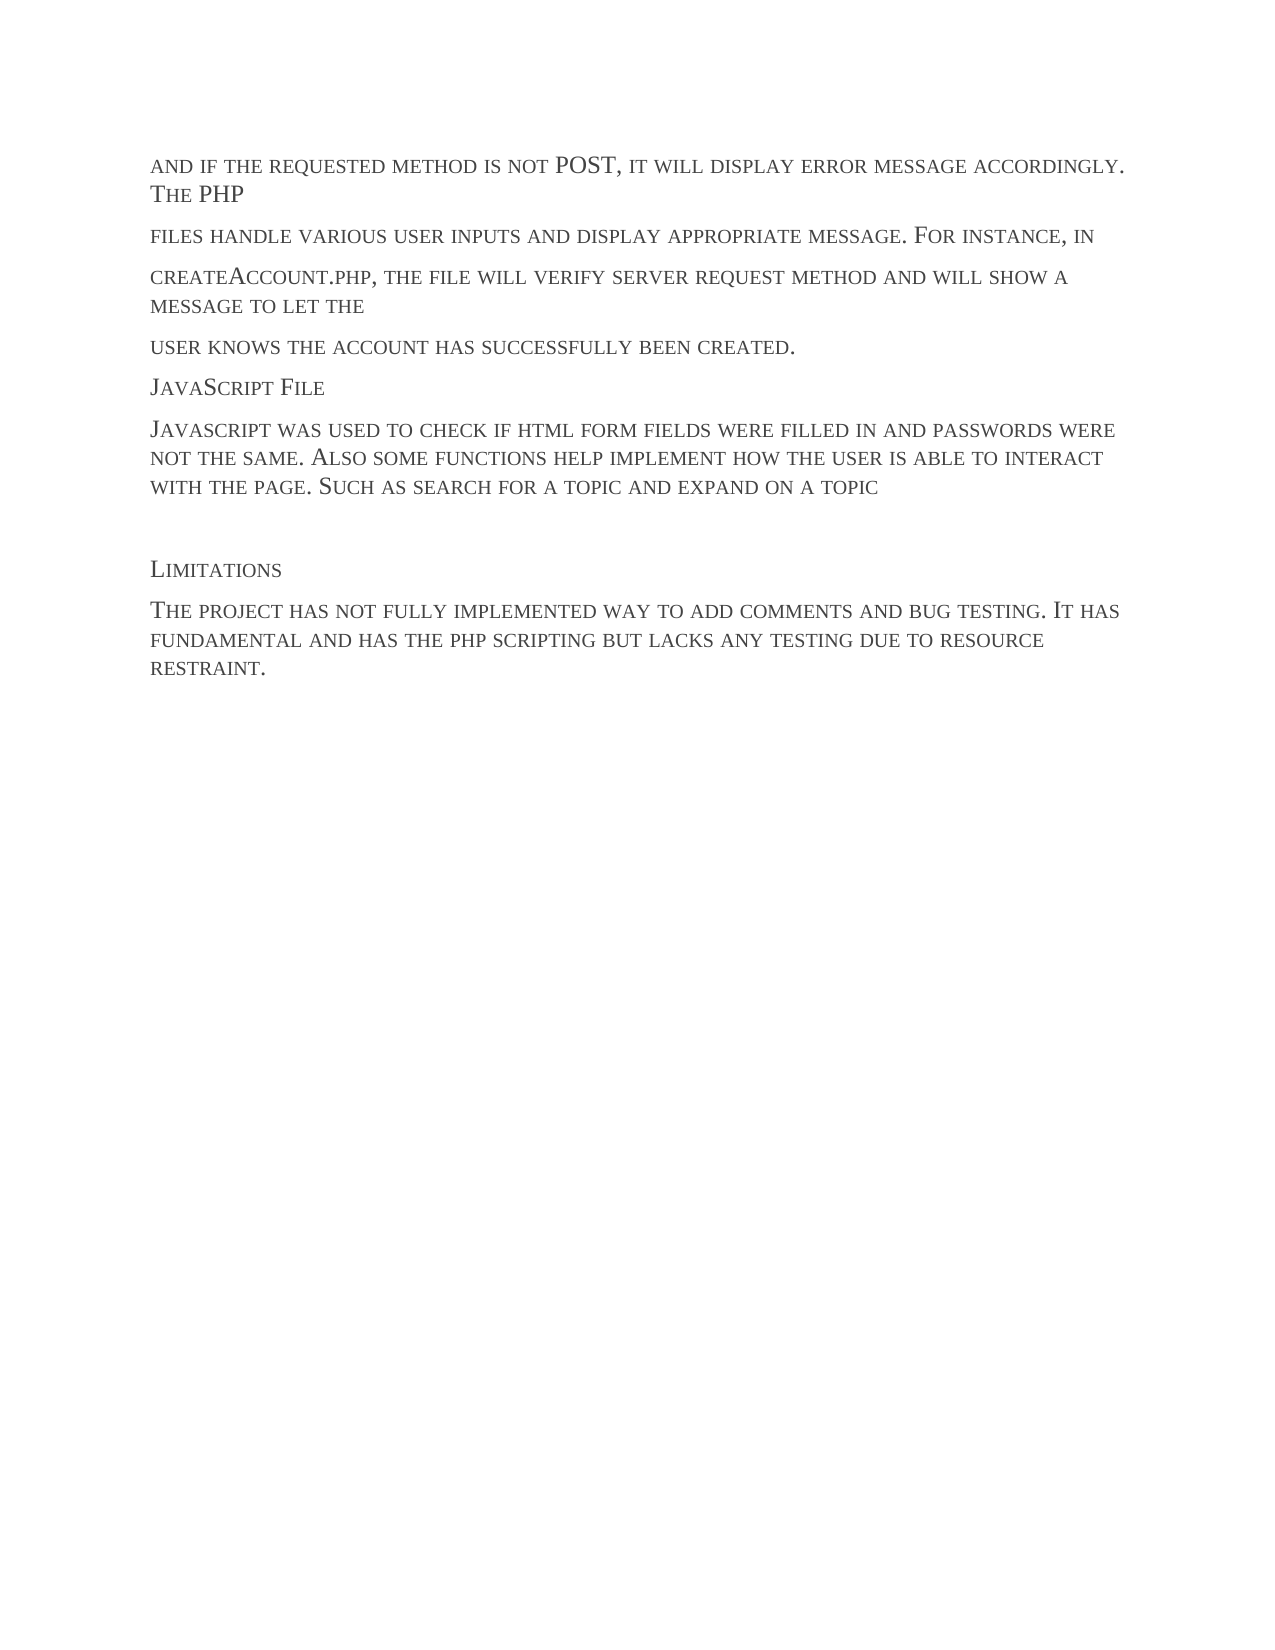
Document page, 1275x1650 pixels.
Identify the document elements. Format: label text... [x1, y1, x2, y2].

text user knows the account has successfully been created. [150, 331, 1125, 360]
text Javascript was used to check if html form fields were filled in and passwords were not the same. Also some functions help implement how the user is able to interact with the page. Such as search for a topic and expand on a topic [150, 414, 1125, 500]
text createAccount.php, the file will verify server request method and will show a message to let the [150, 261, 1125, 319]
text JavaScript File [150, 372, 1125, 401]
text files handle various user inputs and display appropriate message. For instance, in [150, 220, 1125, 249]
text The project has not fully implemented way to add comments and bug testing. It has fundamental and has the php scripting but lacks any testing due to resource restraint. [150, 595, 1125, 681]
text Limitations [150, 554, 1125, 582]
text and if the requested method is not POST, it will display error message accordingly. The PHP [150, 150, 1125, 207]
